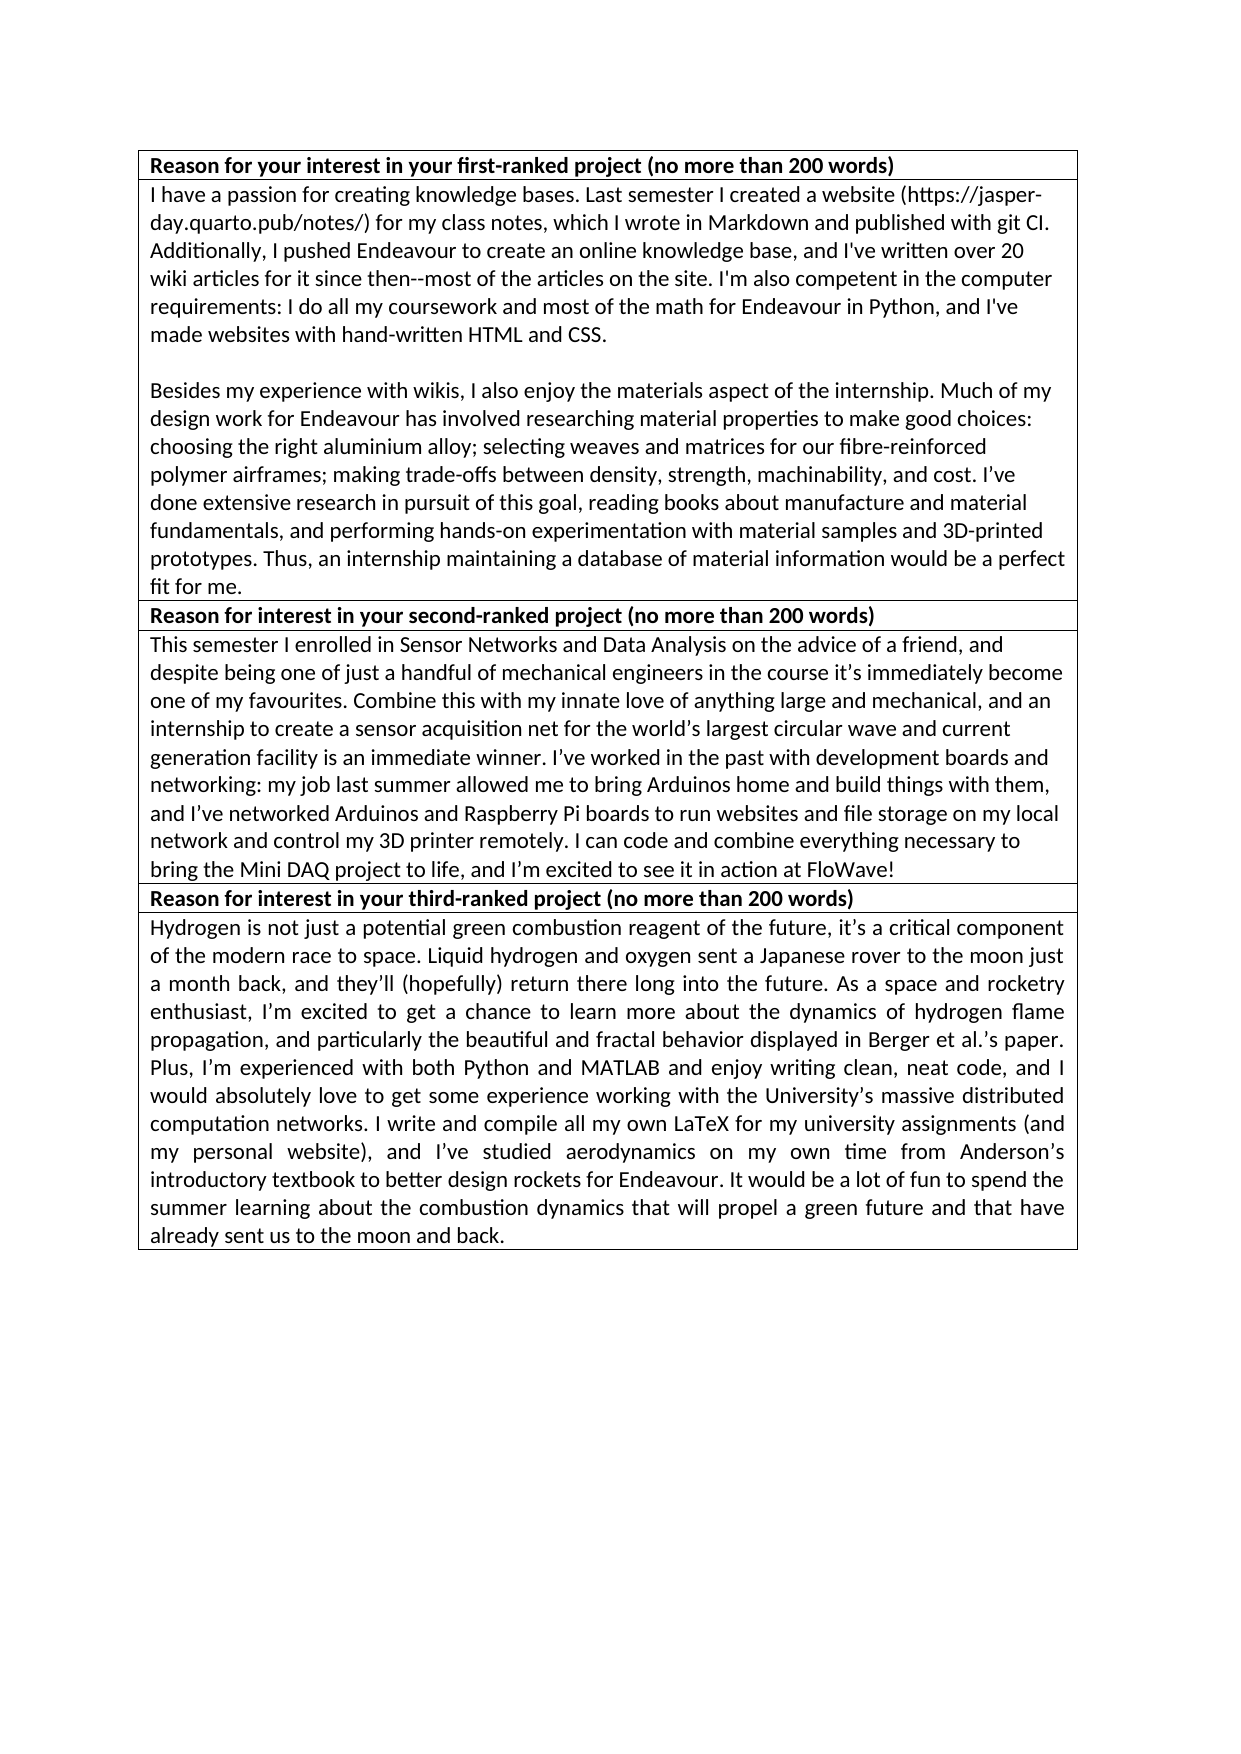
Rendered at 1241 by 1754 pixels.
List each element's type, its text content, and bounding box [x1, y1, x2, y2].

table_cell Reason for interest in your third-ranked project (no more than 200 words) [139, 884, 1077, 912]
table_cell Hydrogen is not just a potential green combustion reagent of the future, it’s a critical component of the modern race to space. Liquid hydrogen and oxygen sent a Japanese rover to the moon just a month back, and they’ll (hopefully) return there long into the future. As a space and rocketry enthusiast, I’m excited to get a chance to learn more about the dynamics of hydrogen flame propagation, and particularly the beautiful and fractal behavior displayed in Berger et al.’s paper. Plus, I’m experienced with both Python and MATLAB and enjoy writing clean, neat code, and I would absolutely love to get some experience working with the University’s massive distributed computation networks. I write and compile all my own LaTeX for my university assignments (and my personal website), and I’ve studied aerodynamics on my own time from Anderson’s introductory textbook to better design rockets for Endeavour. It would be a lot of fun to spend the summer learning about the combustion dynamics that will propel a green future and that have already sent us to the moon and back. [139, 913, 1077, 1249]
table_cell Reason for interest in your second-ranked project (no more than 200 words) [139, 601, 1077, 629]
table_cell Reason for your interest in your first-ranked project (no more than 200 words) [139, 151, 1077, 179]
table_cell I have a passion for creating knowledge bases. Last semester I created a website (https://jasper-day.quarto.pub/notes/) for my class notes, which I wrote in Markdown and published with git CI. Additionally, I pushed Endeavour to create an online knowledge base, and I've written over 20 wiki articles for it since then--most of the articles on the site. I'm also competent in the computer requirements: I do all my coursework and most of the math for Endeavour in Python, and I've made websites with hand-written HTML and CSS. Besides my experience with wikis, I also enjoy the materials aspect of the internship. Much of my design work for Endeavour has involved researching material properties to make good choices: choosing the right aluminium alloy; selecting weaves and matrices for our fibre-reinforced polymer airframes; making trade-offs between density, strength, machinability, and cost. I’ve done extensive research in pursuit of this goal, reading books about manufacture and material fundamentals, and performing hands-on experimentation with material samples and 3D-printed prototypes. Thus, an internship maintaining a database of material information would be a perfect fit for me. [139, 180, 1077, 600]
table_cell This semester I enrolled in Sensor Networks and Data Analysis on the advice of a friend, and despite being one of just a handful of mechanical engineers in the course it’s immediately become one of my favourites. Combine this with my innate love of anything large and mechanical, and an internship to create a sensor acquisition net for the world’s largest circular wave and current generation facility is an immediate winner. I’ve worked in the past with development boards and networking: my job last summer allowed me to bring Arduinos home and build things with them, and I’ve networked Arduinos and Raspberry Pi boards to run websites and file storage on my local network and control my 3D printer remotely. I can code and combine everything necessary to bring the Mini DAQ project to life, and I’m excited to see it in action at FloWave! [139, 631, 1077, 883]
